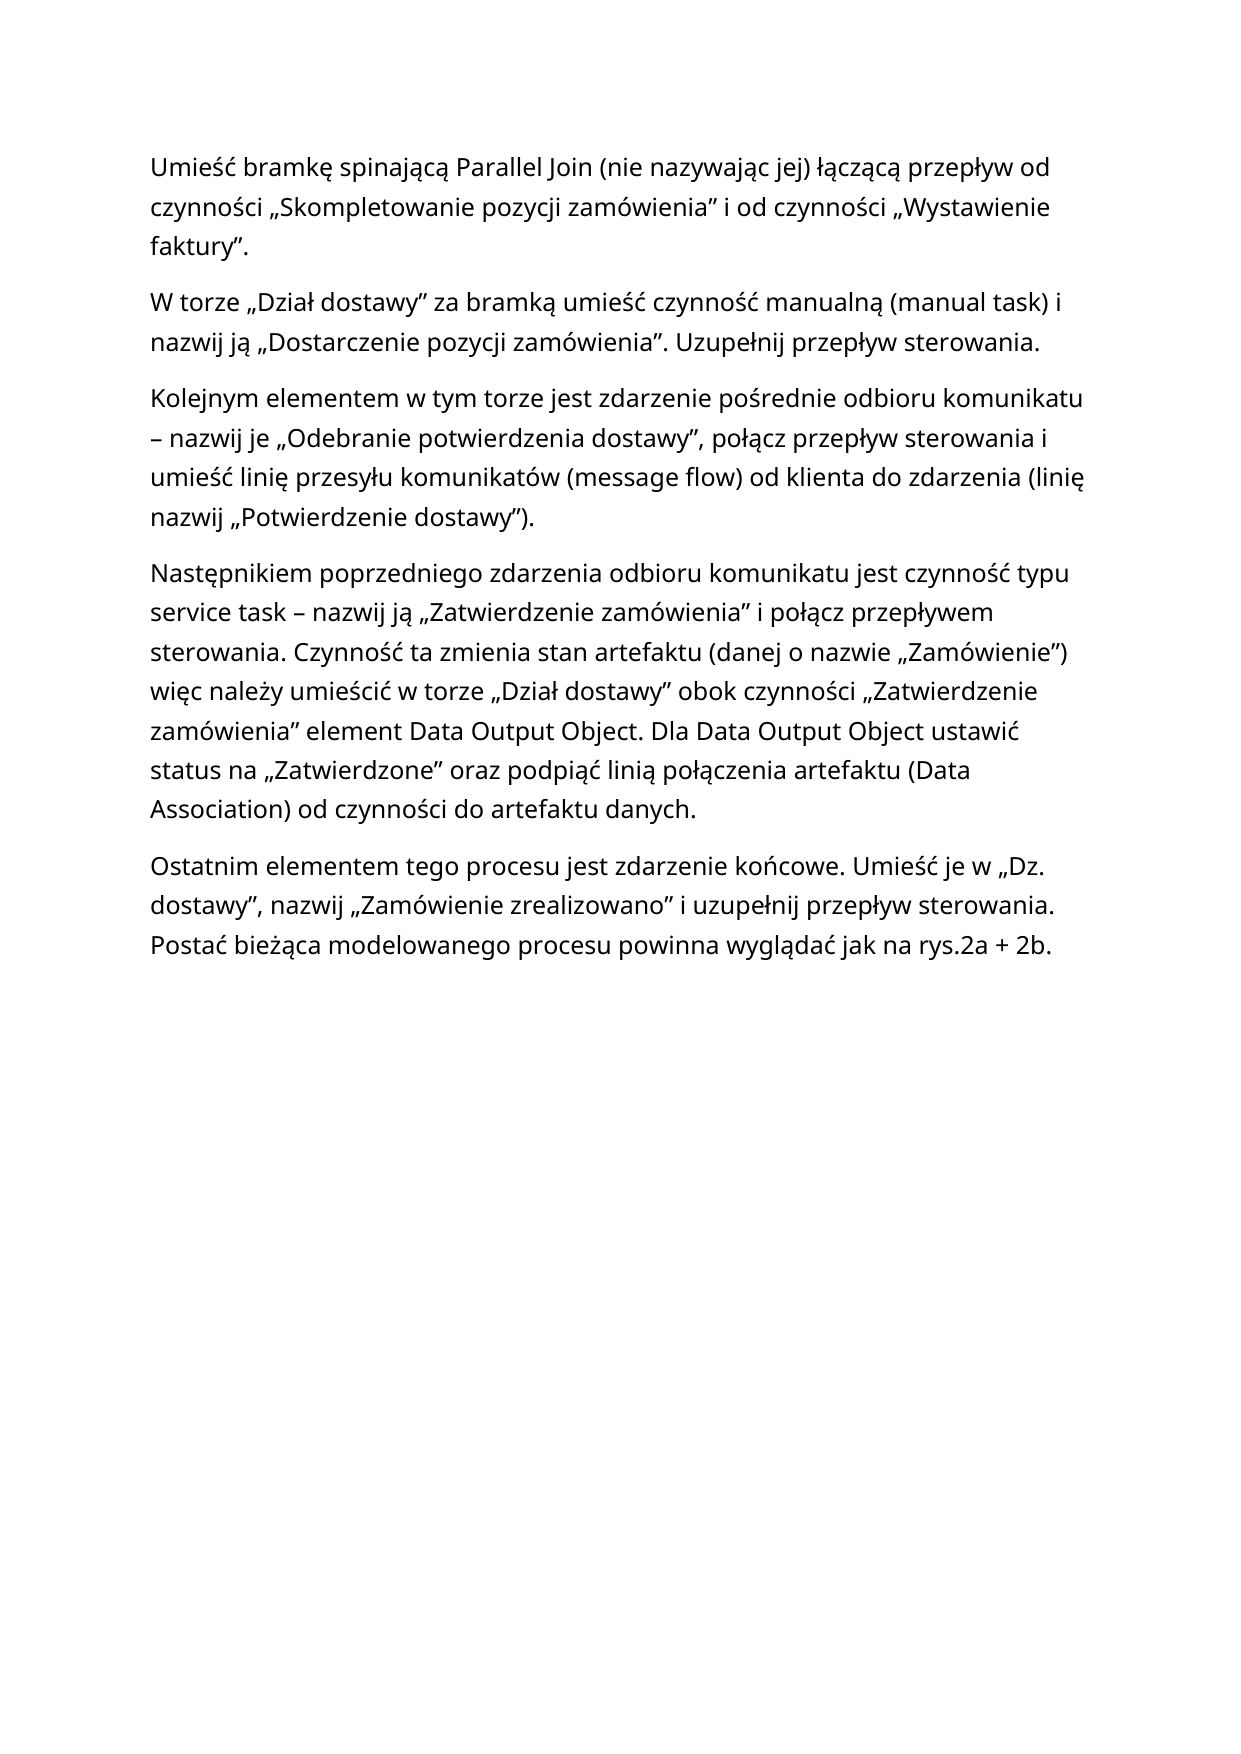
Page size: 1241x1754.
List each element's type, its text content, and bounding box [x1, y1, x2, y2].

text Umieść bramkę spinającą Parallel Join (nie nazywając jej) łączącą przepływ od czynności „Skompletowanie pozycji zamówienia” i od czynności „Wystawienie faktury”. [150, 150, 1090, 263]
text Kolejnym elementem w tym torze jest zdarzenie pośrednie odbioru komunikatu – nazwij je „Odebranie potwierdzenia dostawy”, połącz przepływ sterowania i umieść linię przesyłu komunikatów (message flow) od klienta do zdarzenia (linię nazwij „Potwierdzenie dostawy”). [150, 381, 1090, 533]
text Ostatnim elementem tego procesu jest zdarzenie końcowe. Umieść je w „Dz. dostawy”, nazwij „Zamówienie zrealizowano” i uzupełnij przepływ sterowania. Postać bieżąca modelowanego procesu powinna wyglądać jak na rys.2a + 2b. [150, 848, 1090, 961]
text Następnikiem poprzedniego zdarzenia odbioru komunikatu jest czynność typu service task – nazwij ją „Zatwierdzenie zamówienia” i połącz przepływem sterowania. Czynność ta zmienia stan artefaktu (danej o nazwie „Zamówienie”) więc należy umieścić w torze „Dział dostawy” obok czynności „Zatwierdzenie zamówienia” element Data Output Object. Dla Data Output Object ustawić status na „Zatwierdzone” oraz podpiąć linią połączenia artefaktu (Data Association) od czynności do artefaktu danych. [150, 555, 1090, 826]
text W torze „Dział dostawy” za bramką umieść czynność manualną (manual task) i nazwij ją „Dostarczenie pozycji zamówienia”. Uzupełnij przepływ sterowania. [150, 285, 1090, 359]
